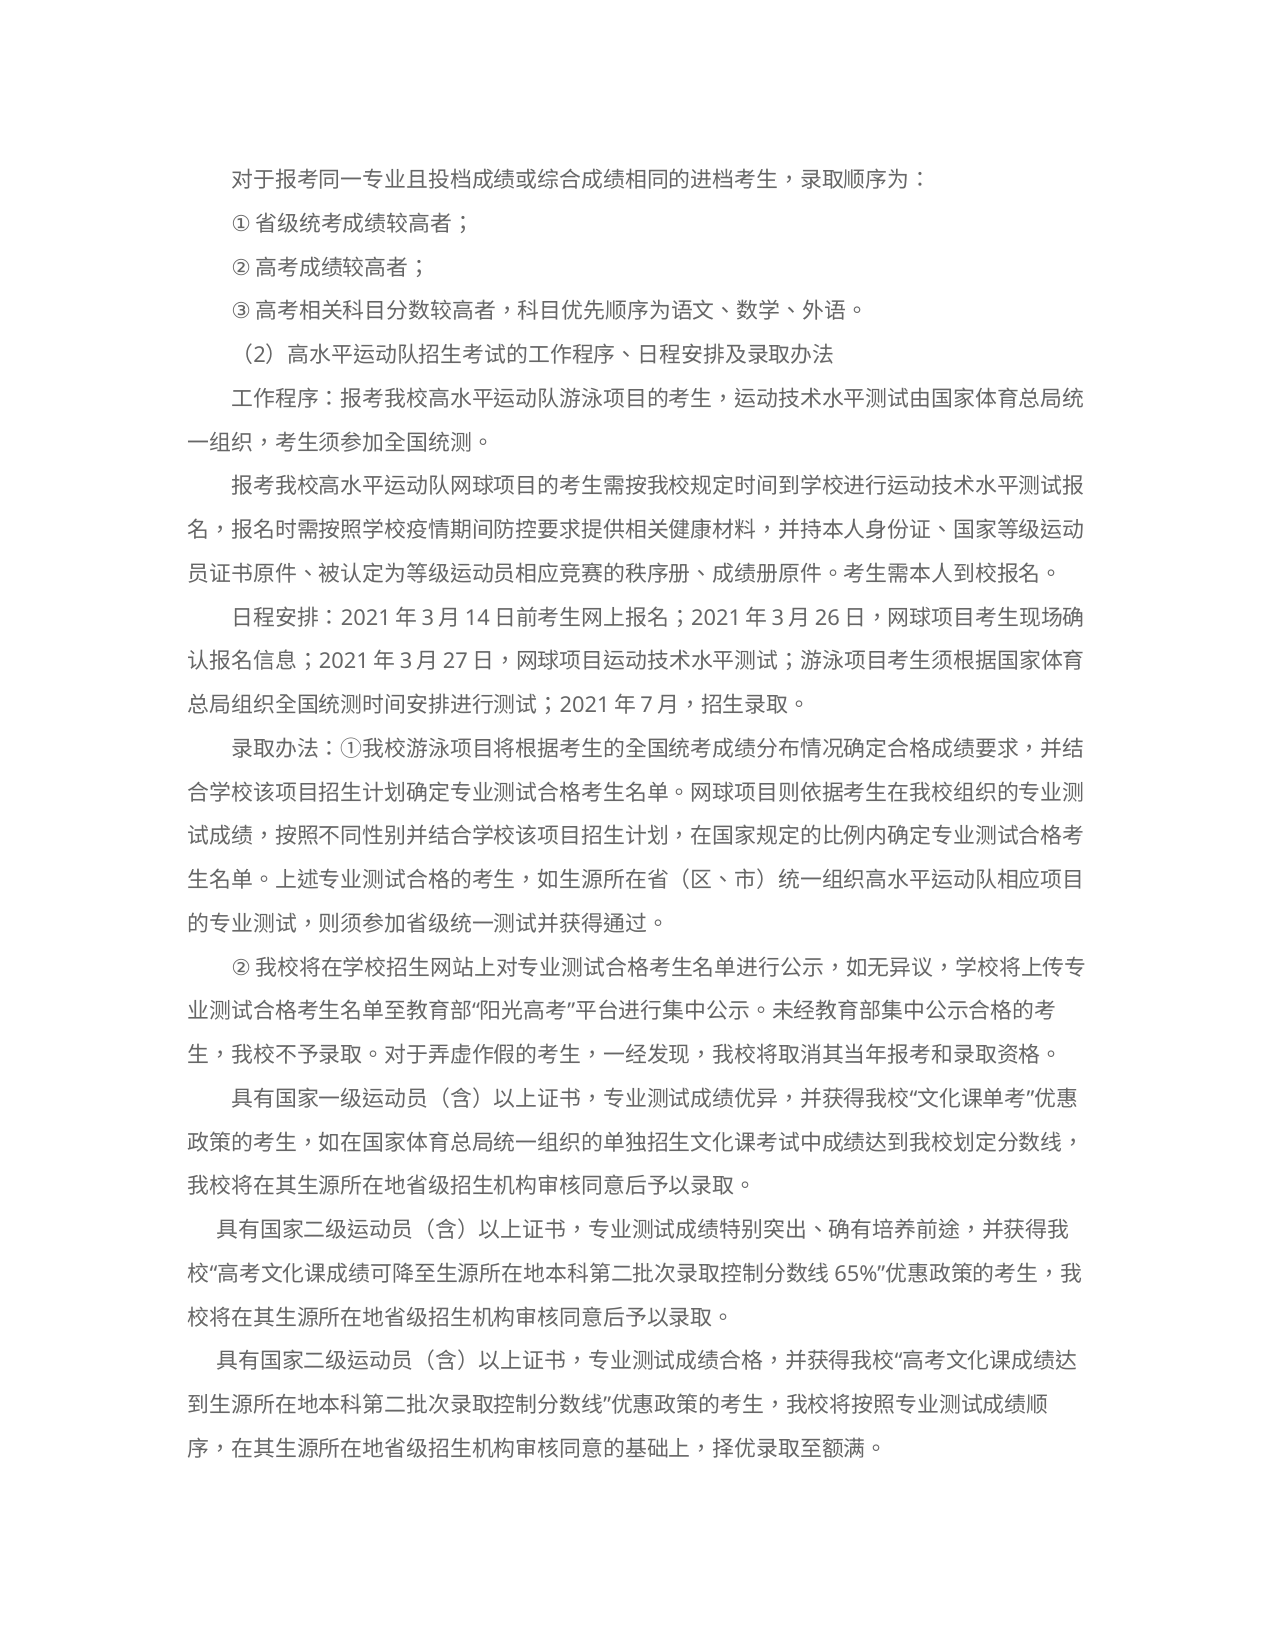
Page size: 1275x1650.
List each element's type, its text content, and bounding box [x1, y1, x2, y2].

text ③高考相关科目分数较高者，科目优先顺序为语文、数学、外语。 [187, 281, 1087, 325]
text 日程安排：2021年3月14日前考生网上报名；2021年3月26日，网球项目考生现场确认报名信息；2021年3月27日，网球项目运动技术水平测试；游泳项目考生须根据国家体育总局组织全国统测时间安排进行测试；2021年7月，招生录取。 [187, 587, 1087, 719]
text ①省级统考成绩较高者； [187, 194, 1087, 237]
text （2）高水平运动队招生考试的工作程序、日程安排及录取办法 [187, 325, 1087, 369]
text 报考我校高水平运动队网球项目的考生需按我校规定时间到学校进行运动技术水平测试报名，报名时需按照学校疫情期间防控要求提供相关健康材料，并持本人身份证、国家等级运动员证书原件、被认定为等级运动员相应竞赛的秩序册、成绩册原件。考生需本人到校报名。 [187, 456, 1087, 587]
text 对于报考同一专业且投档成绩或综合成绩相同的进档考生，录取顺序为： [187, 150, 1087, 194]
text ②高考成绩较高者； [187, 237, 1087, 281]
text 工作程序：报考我校高水平运动队游泳项目的考生，运动技术水平测试由国家体育总局统一组织，考生须参加全国统测。 [187, 369, 1087, 456]
text 录取办法：①我校游泳项目将根据考生的全国统考成绩分布情况确定合格成绩要求，并结合学校该项目招生计划确定专业测试合格考生名单。网球项目则依据考生在我校组织的专业测试成绩，按照不同性别并结合学校该项目招生计划，在国家规定的比例内确定专业测试合格考生名单。上述专业测试合格的考生，如生源所在省（区、市）统一组织高水平运动队相应项目的专业测试，则须参加省级统一测试并获得通过。 [187, 719, 1087, 937]
text 具有国家一级运动员（含）以上证书，专业测试成绩优异，并获得我校“文化课单考”优惠政策的考生，如在国家体育总局统一组织的单独招生文化课考试中成绩达到我校划定分数线，我校将在其生源所在地省级招生机构审核同意后予以录取。 具有国家二级运动员（含）以上证书，专业测试成绩特别突出、确有培养前途，并获得我校“高考文化课成绩可降至生源所在地本科第二批次录取控制分数线65%”优惠政策的考生，我校将在其生源所在地省级招生机构审核同意后予以录取。 具有国家二级运动员（含）以上证书，专业测试成绩合格，并获得我校“高考文化课成绩达到生源所在地本科第二批次录取控制分数线”优惠政策的考生，我校将按照专业测试成绩顺序，在其生源所在地省级招生机构审核同意的基础上，择优录取至额满。 [187, 1069, 1087, 1462]
text ②我校将在学校招生网站上对专业测试合格考生名单进行公示，如无异议，学校将上传专业测试合格考生名单至教育部“阳光高考”平台进行集中公示。未经教育部集中公示合格的考生，我校不予录取。对于弄虚作假的考生，一经发现，我校将取消其当年报考和录取资格。 [187, 937, 1087, 1069]
